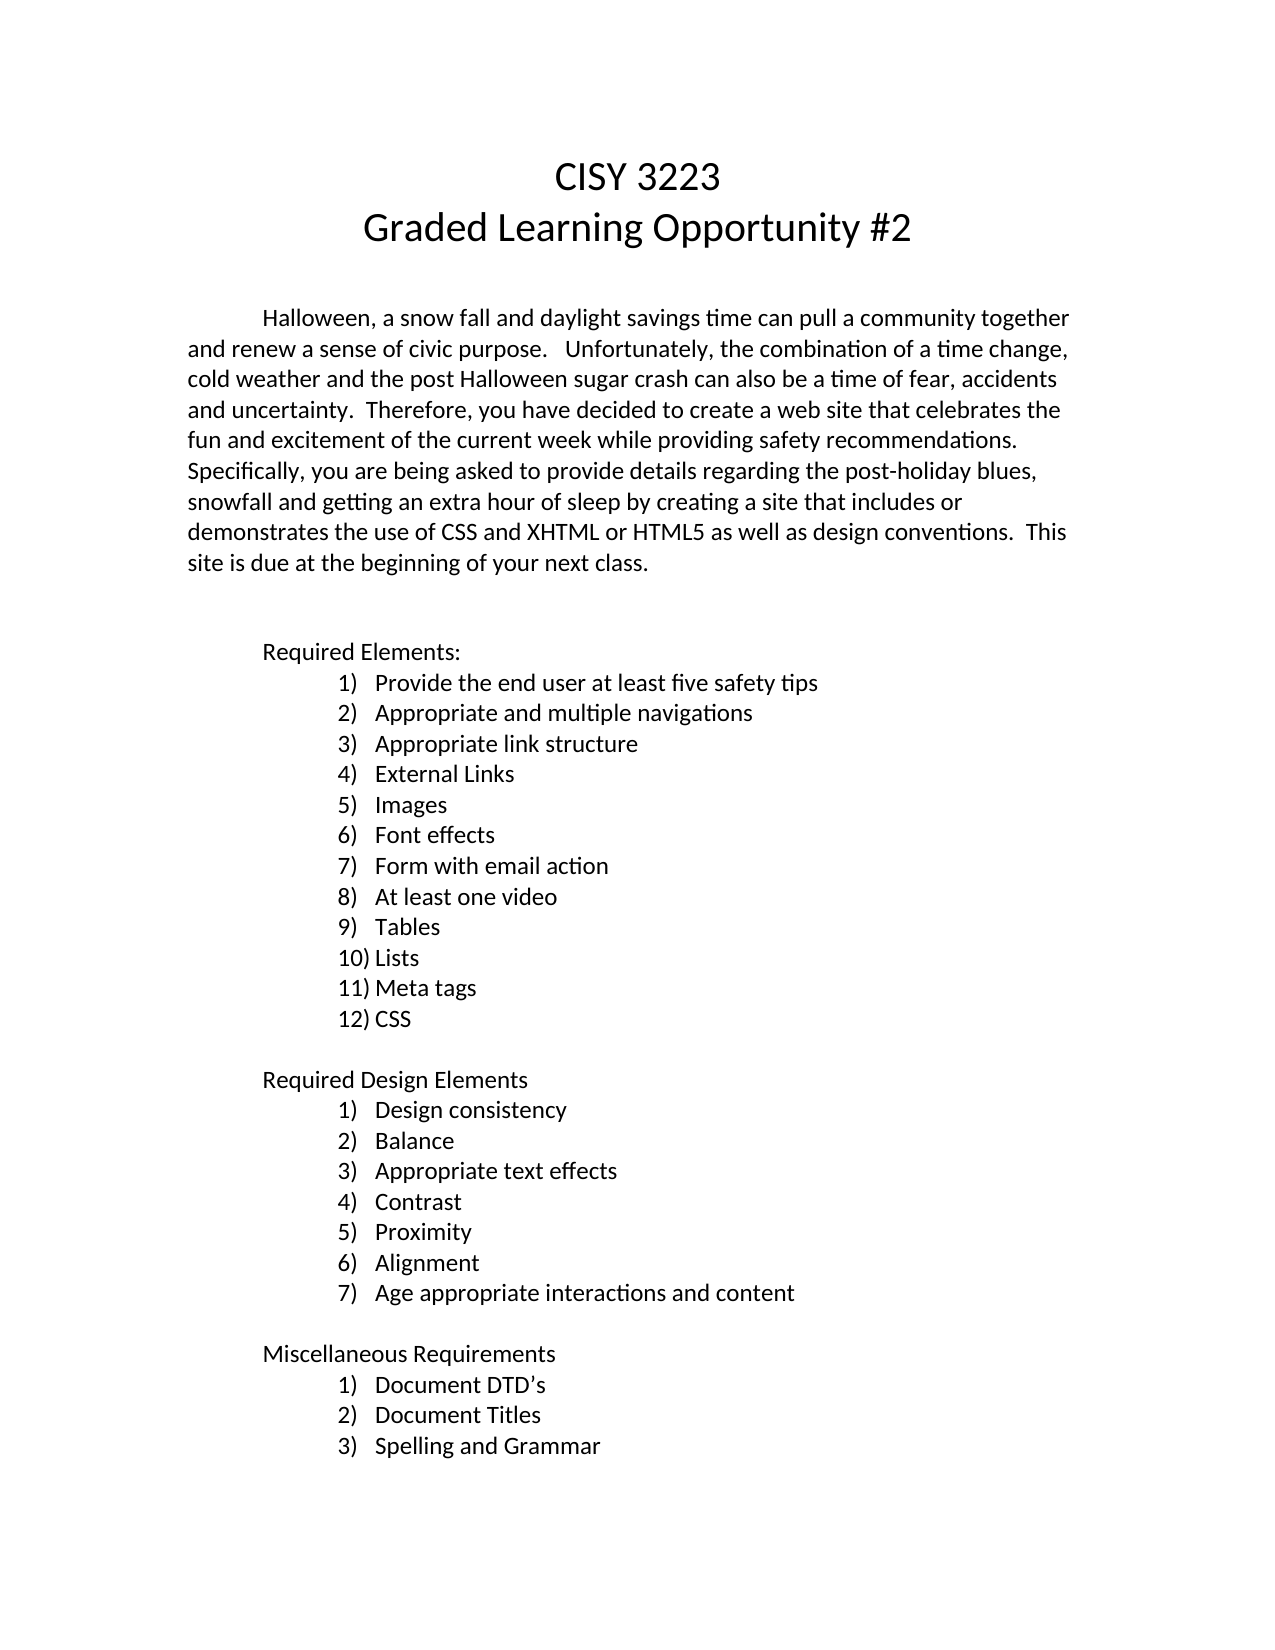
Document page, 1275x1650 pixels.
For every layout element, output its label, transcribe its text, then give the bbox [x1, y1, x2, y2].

list Tables [337, 911, 1087, 942]
list Provide the end user at least five safety tips [337, 667, 1087, 697]
list Appropriate text effects [337, 1155, 1087, 1186]
list Design consistency [337, 1094, 1087, 1125]
list Spelling and Grammar [337, 1430, 1087, 1461]
list Document Titles [337, 1399, 1087, 1430]
list Form with email action [337, 850, 1087, 881]
list Lists [337, 942, 1087, 972]
list Balance [337, 1125, 1087, 1155]
list Alignment [337, 1247, 1087, 1277]
text Required Design Elements [187, 1064, 1087, 1094]
list Document DTD’s [337, 1369, 1087, 1399]
list Appropriate and multiple navigations [337, 697, 1087, 728]
text Miscellaneous Requirements [262, 1338, 1087, 1369]
text CISY 3223 [187, 150, 1087, 201]
list External Links [337, 758, 1087, 789]
list Font effects [337, 819, 1087, 850]
list Age appropriate interactions and content [337, 1277, 1087, 1308]
list Appropriate link structure [337, 728, 1087, 758]
list Contrast [337, 1186, 1087, 1216]
text Graded Learning Opportunity #2 [187, 201, 1087, 252]
text Required Elements: [187, 636, 1087, 667]
list Meta tags [337, 972, 1087, 1003]
list CSS [337, 1003, 1087, 1033]
list Proximity [337, 1216, 1087, 1247]
text Halloween, a snow fall and daylight savings time can pull a community together and renew a sense of civic purpose. Unfortunately, the combination of a time change, cold weather and the post Halloween sugar crash can also be a time of fear, accidents and uncertainty. Therefore, you have decided to create a web site that celebrates the fun and excitement of the current week while providing safety recommendations. Specifically, you are being asked to provide details regarding the post-holiday blues, snowfall and getting an extra hour of sleep by creating a site that includes or demonstrates the use of CSS and XHTML or HTML5 as well as design conventions. This site is due at the beginning of your next class. [187, 302, 1087, 577]
list At least one video [337, 881, 1087, 911]
list Images [337, 789, 1087, 819]
